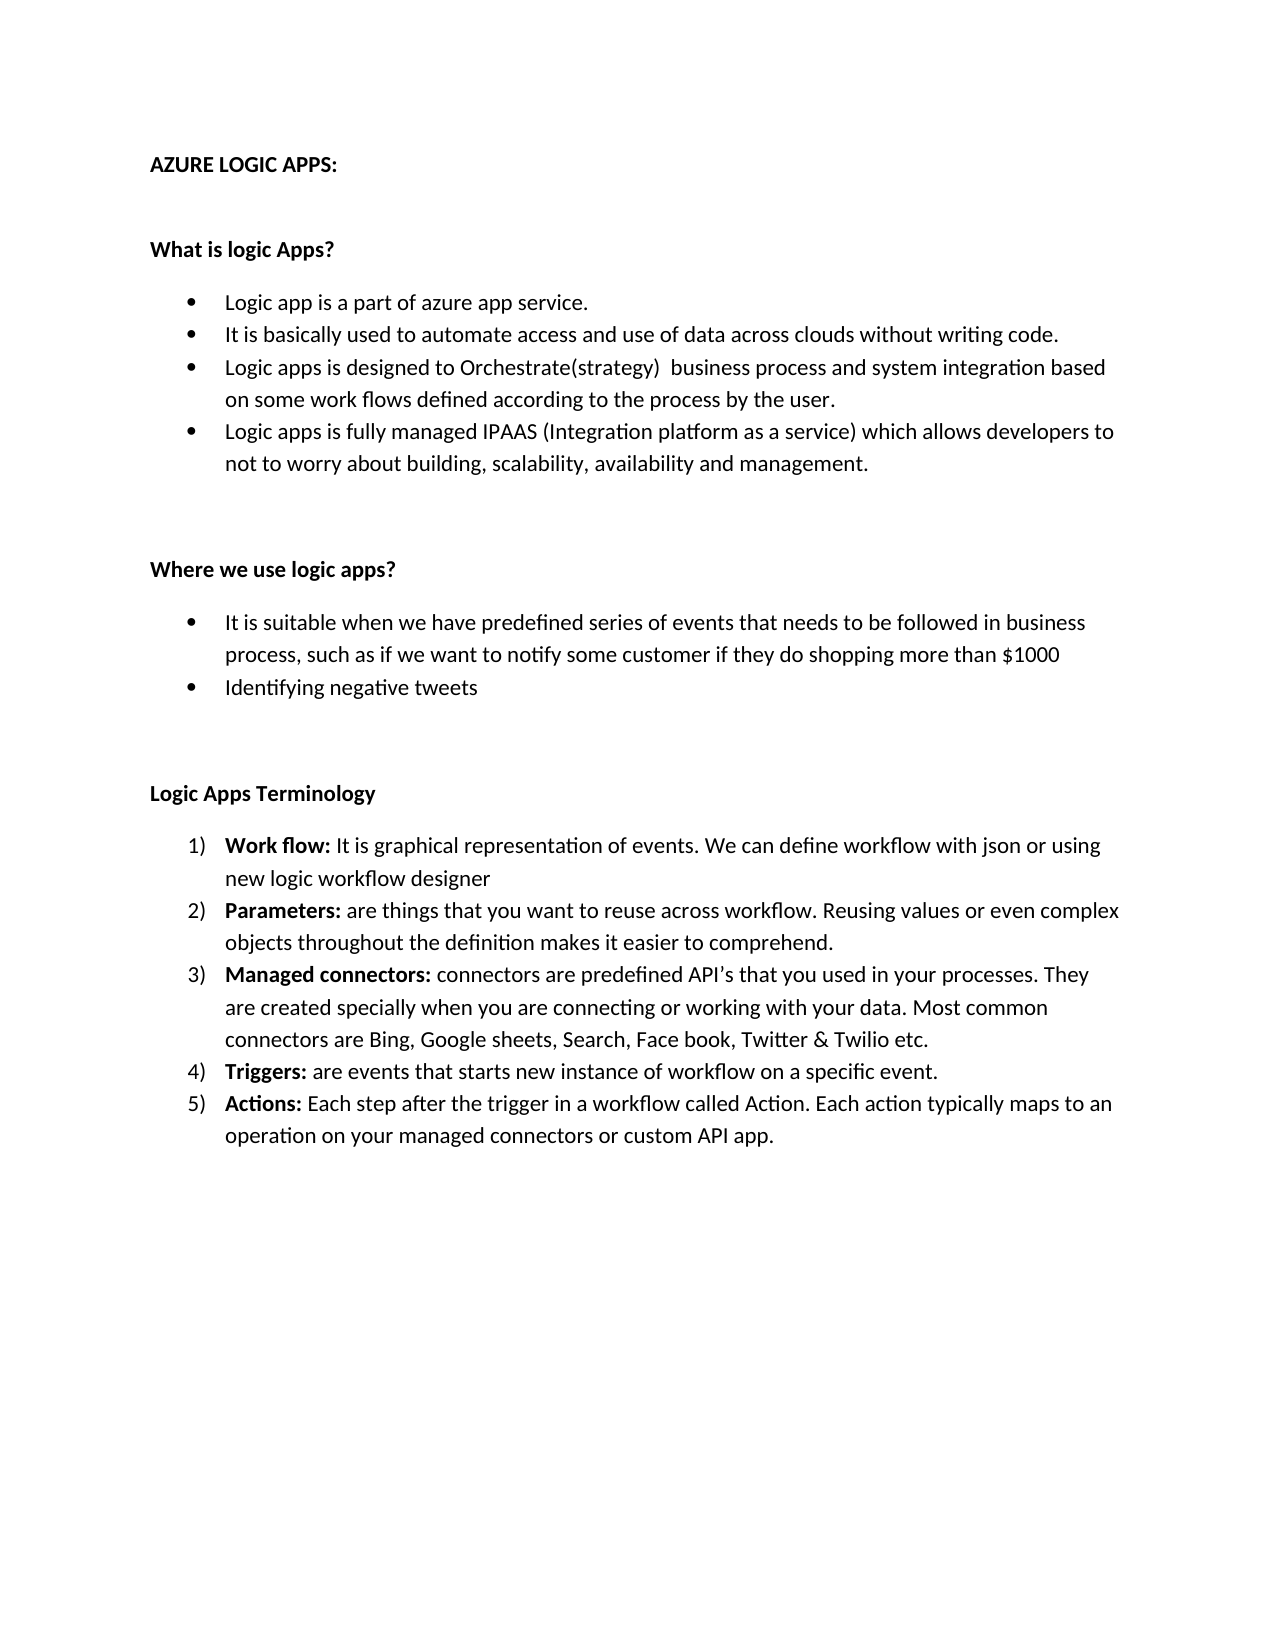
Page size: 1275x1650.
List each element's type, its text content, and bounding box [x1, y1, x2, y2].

list Logic apps is designed to Orchestrate(strategy) business process and system integration based on some work flows defined according to the process by the user. [187, 353, 1125, 413]
text AZURE LOGIC APPS: [150, 150, 1125, 178]
list It is suitable when we have predefined series of events that needs to be followed in business process, such as if we want to notify some customer if they do shopping more than $1000 [187, 608, 1125, 668]
list It is basically used to automate access and use of data across clouds without writing code. [187, 320, 1125, 348]
list Managed connectors: connectors are predefined API’s that you used in your processes. They are created specially when you are connecting or working with your data. Most common connectors are Bing, Google sheets, Search, Face book, Twitter & Twilio etc. [187, 960, 1125, 1053]
text Logic Apps Terminology [150, 779, 1125, 807]
list Actions: Each step after the trigger in a workflow called Action. Each action typically maps to an operation on your managed connectors or custom API app. [187, 1089, 1125, 1149]
list Logic apps is fully managed IPAAS (Integration platform as a service) which allows developers to not to worry about building, scalability, availability and management. [187, 417, 1125, 477]
list Work flow: It is graphical representation of events. We can define workflow with json or using new logic workflow designer [187, 832, 1125, 892]
list Triggers: are events that starts new instance of workflow on a specific event. [187, 1057, 1125, 1085]
list Identifying negative tweets [187, 673, 1125, 701]
text What is logic Apps? [150, 203, 1125, 263]
text Where we use logic apps? [150, 555, 1125, 583]
list Parameters: are things that you want to reuse across workflow. Reusing values or even complex objects throughout the definition makes it easier to comprehend. [187, 896, 1125, 956]
list Logic app is a part of azure app service. [187, 288, 1125, 316]
